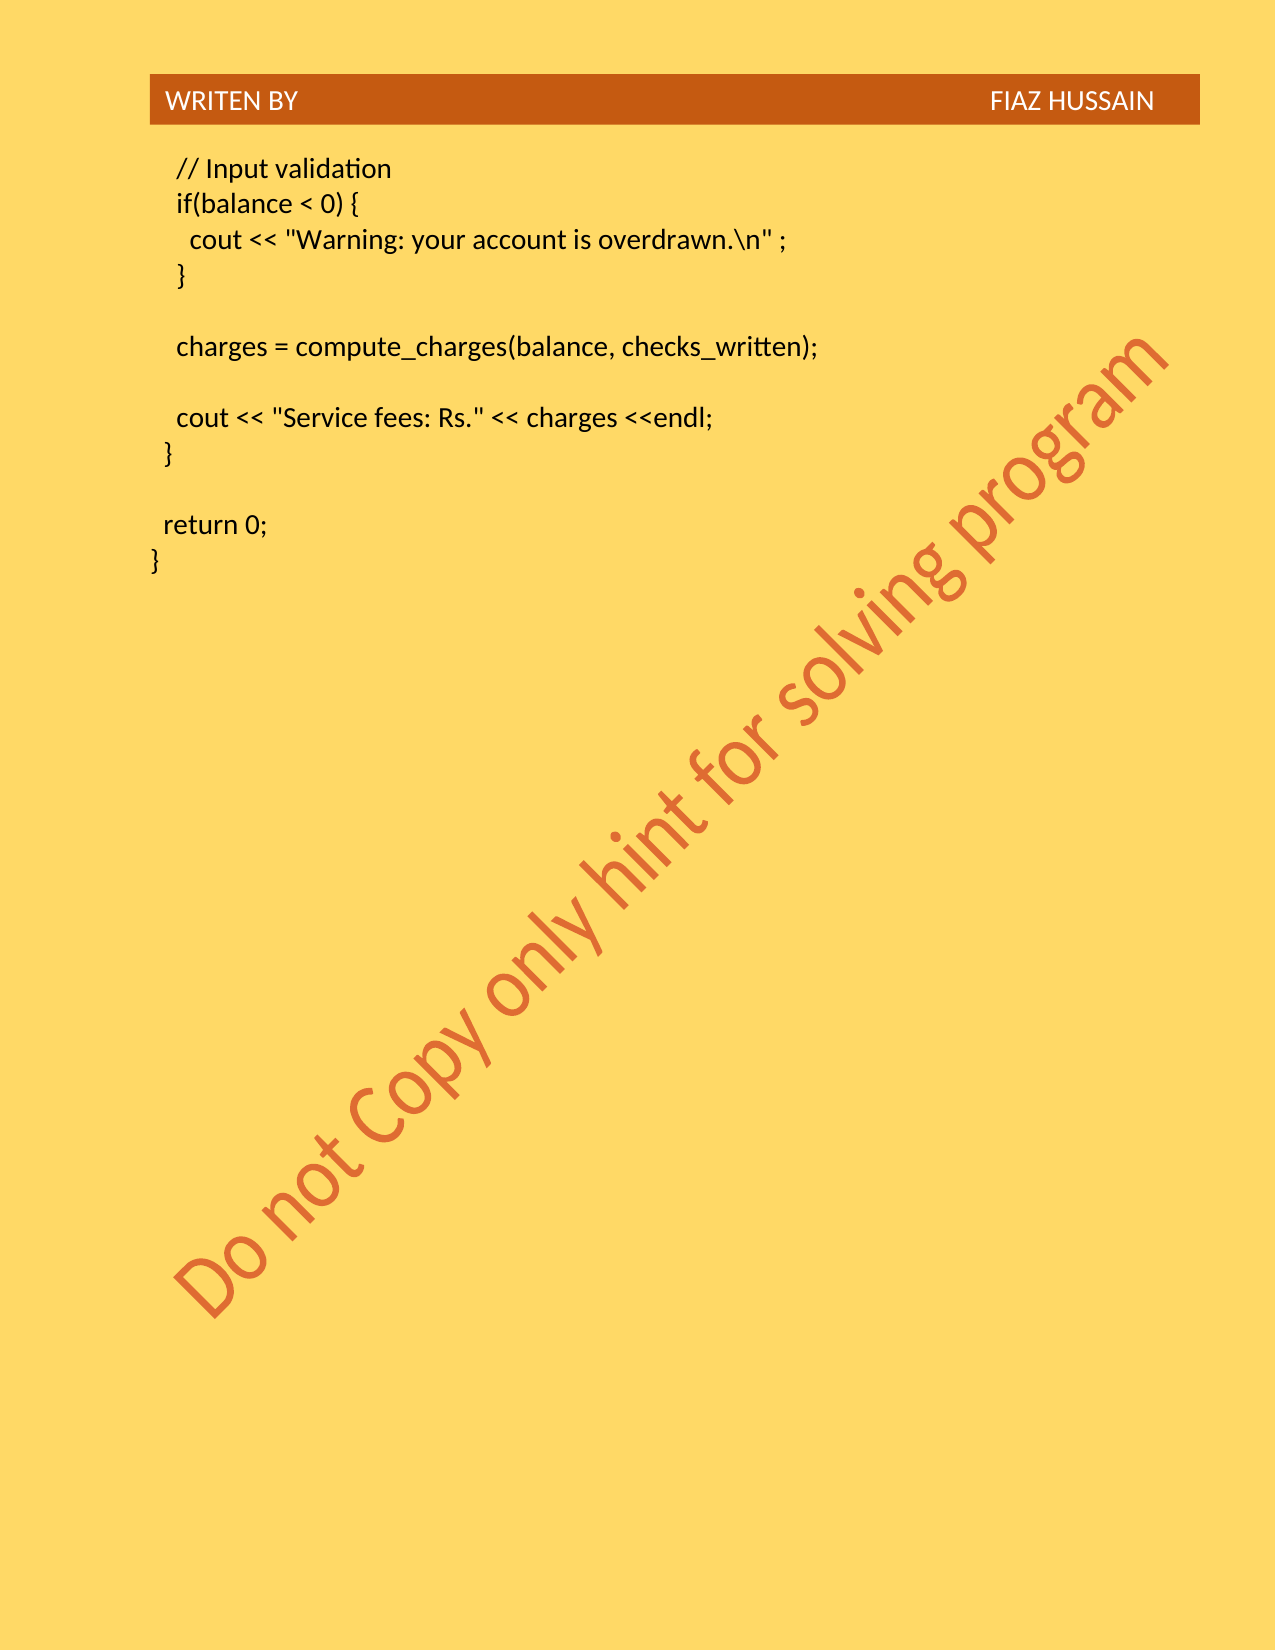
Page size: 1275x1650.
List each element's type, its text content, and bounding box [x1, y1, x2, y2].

text } [150, 435, 1200, 471]
text return 0; [150, 506, 1200, 542]
text cout << "Service fees: Rs." << charges <<endl; [150, 399, 1200, 435]
text } [150, 257, 1200, 292]
text charges = compute_charges(balance, checks_written); [150, 328, 1200, 364]
text // Input validation [150, 150, 1200, 186]
text cout << "Warning: your account is overdrawn.\n" ; [150, 221, 1200, 257]
text if(balance < 0) { [150, 186, 1200, 221]
text } [150, 542, 1200, 577]
